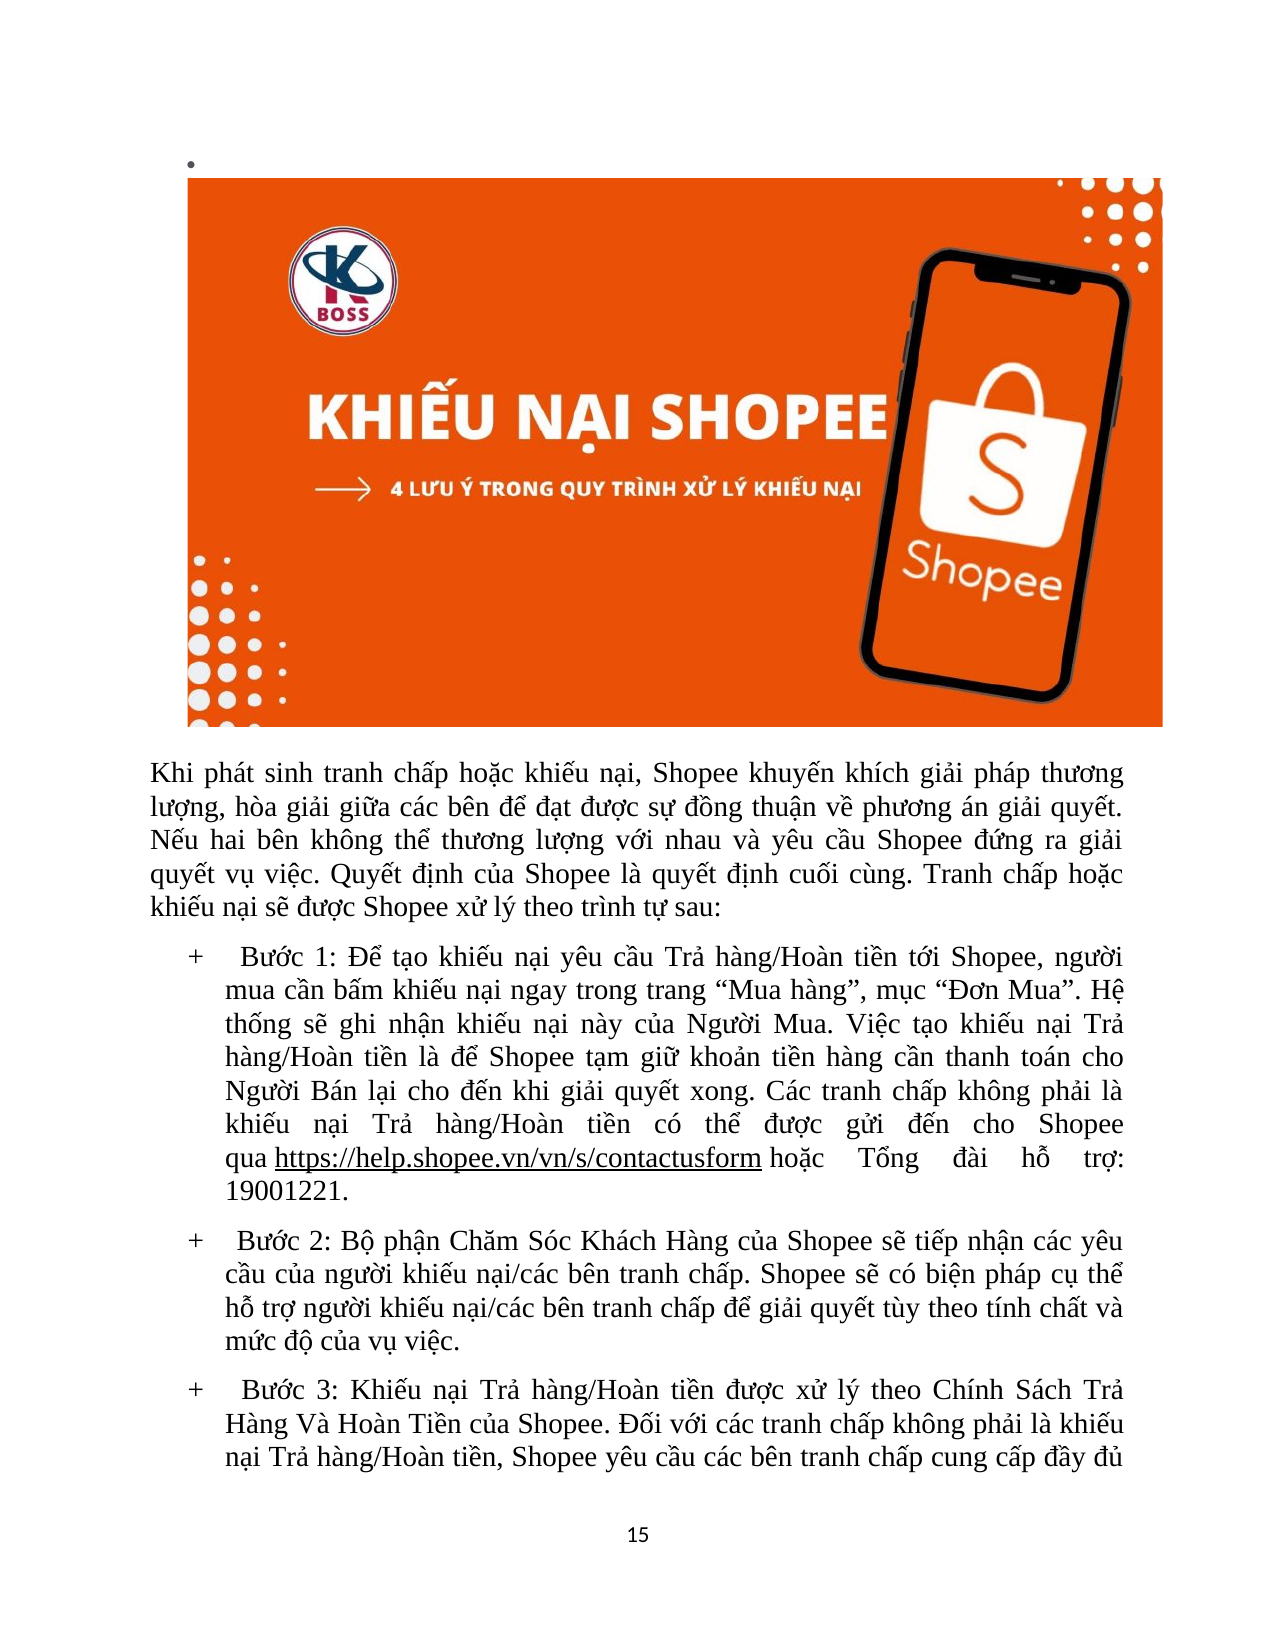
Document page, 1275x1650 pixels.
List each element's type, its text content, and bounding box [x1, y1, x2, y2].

picture [187, 178, 1163, 727]
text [187, 1372, 1125, 1473]
text Khi phát sinh tranh chấp hoặc khiếu nại, Shopee khuyến khích giải pháp thương lượng, hòa giải giữa các bên để đạt được sự đồng thuận về phương án giải quyết. Nếu hai bên không thể thương lượng với nhau và yêu cầu Shopee đứng ra giải quyết vụ việc. Quyết định của Shopee là quyết định cuối cùng. Tranh chấp hoặc khiếu nại sẽ được Shopee xử lý theo trình tự sau: [150, 755, 1125, 923]
text + Bước 1: Để tạo khiếu nại yêu cầu Trả hàng/Hoàn tiền tới Shopee, người mua cần bấm khiếu nại ngay trong trang “Mua hàng”, mục “Đơn Mua”. Hệ thống sẽ ghi nhận khiếu nại này của Người Mua. Việc tạo khiếu nại Trả hàng/Hoàn tiền là để Shopee tạm giữ khoản tiền hàng cần thanh toán cho Người Bán lại cho đến khi giải quyết xong. Các tranh chấp không phải là khiếu nại Trả hàng/Hoàn tiền có thể được gửi đến cho Shopee qua https://help.shopee.vn/vn/s/contactusform hoặc Tổng đài hỗ trợ: 19001221. [187, 939, 1125, 1207]
text + Bước 2: Bộ phận Chăm Sóc Khách Hàng của Shopee sẽ tiếp nhận các yêu cầu của người khiếu nại/các bên tranh chấp. Shopee sẽ có biện pháp cụ thể hỗ trợ người khiếu nại/các bên tranh chấp để giải quyết tùy theo tính chất và mức độ của vụ việc. [187, 1223, 1125, 1357]
